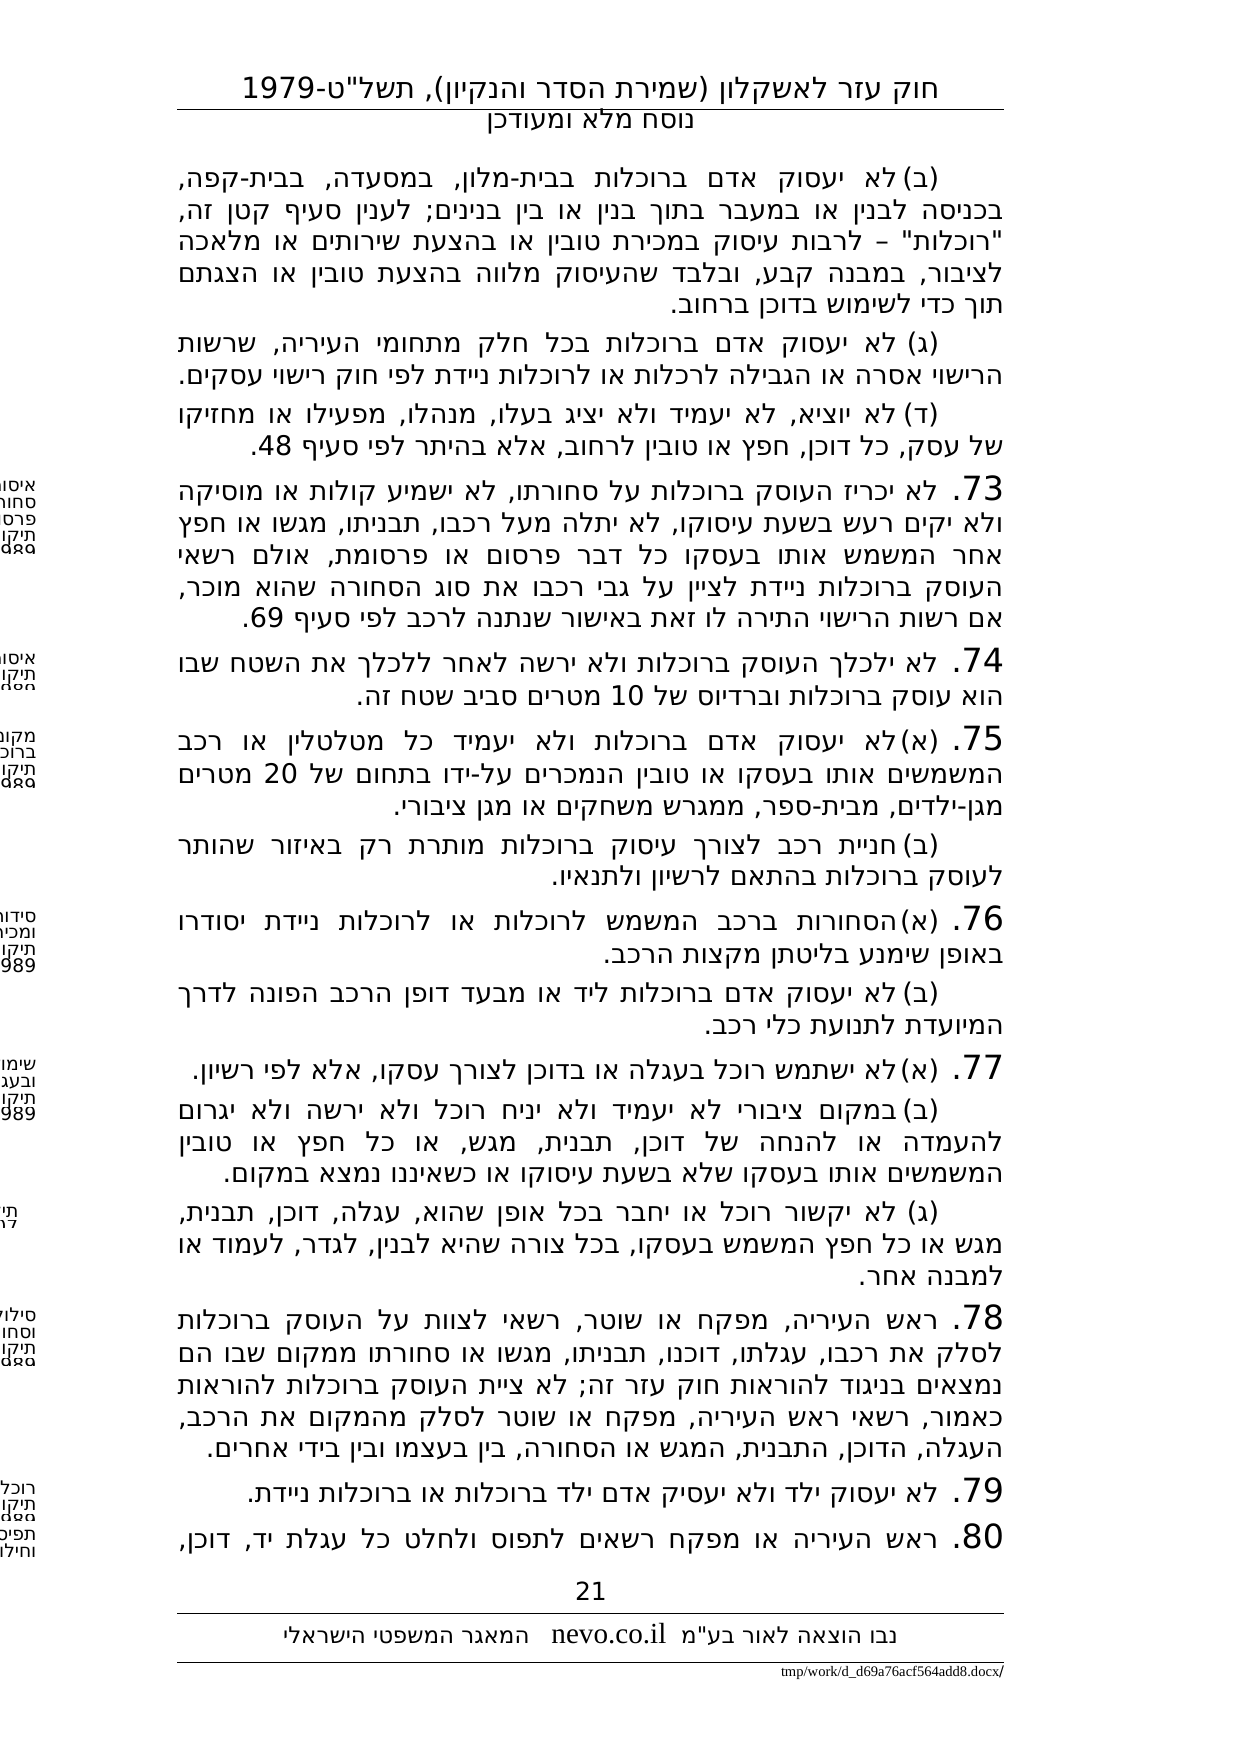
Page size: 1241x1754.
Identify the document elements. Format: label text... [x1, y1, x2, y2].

text 77. (א) לא ישתמש רוכל בעגלה או בדוכן לצורך עסקו, אלא לפי רשיון. [177, 1048, 1004, 1087]
text (ג) לא יעסוק אדם ברוכלות בכל חלק מתחומי העיריה, שרשות הרישוי אסרה או הגבילה לרכלות או לרוכלות ניידת לפי חוק רישוי עסקים. [177, 328, 1004, 391]
text 75. (א) לא יעסוק אדם ברוכלות ולא יעמיד כל מטלטלין או רכב המשמשים אותו בעסקו או טובין הנמכרים על-ידו בתחום של 20 מטרים מגן-ילדים, מבית-ספר, ממגרש משחקים או מגן ציבורי. [177, 719, 1004, 821]
text (ב) במקום ציבורי לא יעמיד ולא יניח רוכל ולא ירשה ולא יגרום להעמדה או להנחה של דוכן, תבנית, מגש, או כל חפץ או טובין המשמשים אותו בעסקו שלא בשעת עיסוקו או כשאיננו נמצא במקום. [177, 1094, 1004, 1189]
text 76. (א) הסחורות ברכב המשמש לרוכלות או לרוכלות ניידת יסודרו באופן שימנע בליטתן מקצות הרכב. [177, 899, 1004, 970]
text 78. ראש העיריה, מפקח או שוטר, רשאי לצוות על העוסק ברוכלות לסלק את רכבו, עגלתו, דוכנו, תבניתו, מגשו או סחורתו ממקום שבו הם נמצאים בניגוד להוראות חוק עזר זה; לא ציית העוסק ברוכלות להוראות כאמור, רשאי ראש העיריה, מפקח או שוטר לסלק מהמקום את הרכב, העגלה, הדוכן, התבנית, המגש או הסחורה, בין בעצמו ובין בידי אחרים. [177, 1299, 1004, 1464]
text (ב) לא יעסוק אדם ברוכלות בבית-מלון, במסעדה, בבית-קפה, בכניסה לבנין או במעבר בתוך בנין או בין בנינים; לענין סעיף קטן זה, "רוכלות" – לרבות עיסוק במכירת טובין או בהצעת שירותים או מלאכה לציבור, במבנה קבע, ובלבד שהעיסוק מלווה בהצעת טובין או הצגתם תוך כדי לשימוש בדוכן ברחוב. [177, 162, 1004, 320]
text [177, 1518, 1004, 1557]
text 74. לא ילכלך העוסק ברוכלות ולא ירשה לאחר ללכלך את השטח שבו הוא עוסק ברוכלות וברדיוס של 10 מטרים סביב שטח זה. [177, 642, 1004, 712]
text (ג) לא יקשור רוכל או יחבר בכל אופן שהוא, עגלה, דוכן, תבנית, מגש או כל חפץ המשמש בעסקו, בכל צורה שהיא לבנין, לגדר, לעמוד או למבנה אחר. [177, 1197, 1004, 1291]
text 79. לא יעסוק ילד ולא יעסיק אדם ילד ברוכלות או ברוכלות ניידת. [177, 1471, 1004, 1510]
text (ב) לא יעסוק אדם ברוכלות ליד או מבעד דופן הרכב הפונה לדרך המיועדת לתנועת כלי רכב. [177, 977, 1004, 1041]
text (ד) לא יוציא, לא יעמיד ולא יציג בעלו, מנהלו, מפעילו או מחזיקו של עסק, כל דוכן, חפץ או טובין לרחוב, אלא בהיתר לפי סעיף 48. [177, 398, 1004, 461]
text (ב) חניית רכב לצורך עיסוק ברוכלות מותרת רק באיזור שהותר לעוסק ברוכלות בהתאם לרשיון ולתנאיו. [177, 829, 1004, 892]
text 73. לא יכריז העוסק ברוכלות על סחורתו, לא ישמיע קולות או מוסיקה ולא יקים רעש בשעת עיסוקו, לא יתלה מעל רכבו, תבניתו, מגשו או חפץ אחר המשמש אותו בעסקו כל דבר פרסום או פרסומת, אולם רשאי העוסק ברוכלות ניידת לציין על גבי רכבו את סוג הסחורה שהוא מוכר, אם רשות הרישוי התירה לו זאת באישור שנתנה לרכב לפי סעיף 69. [177, 469, 1004, 634]
